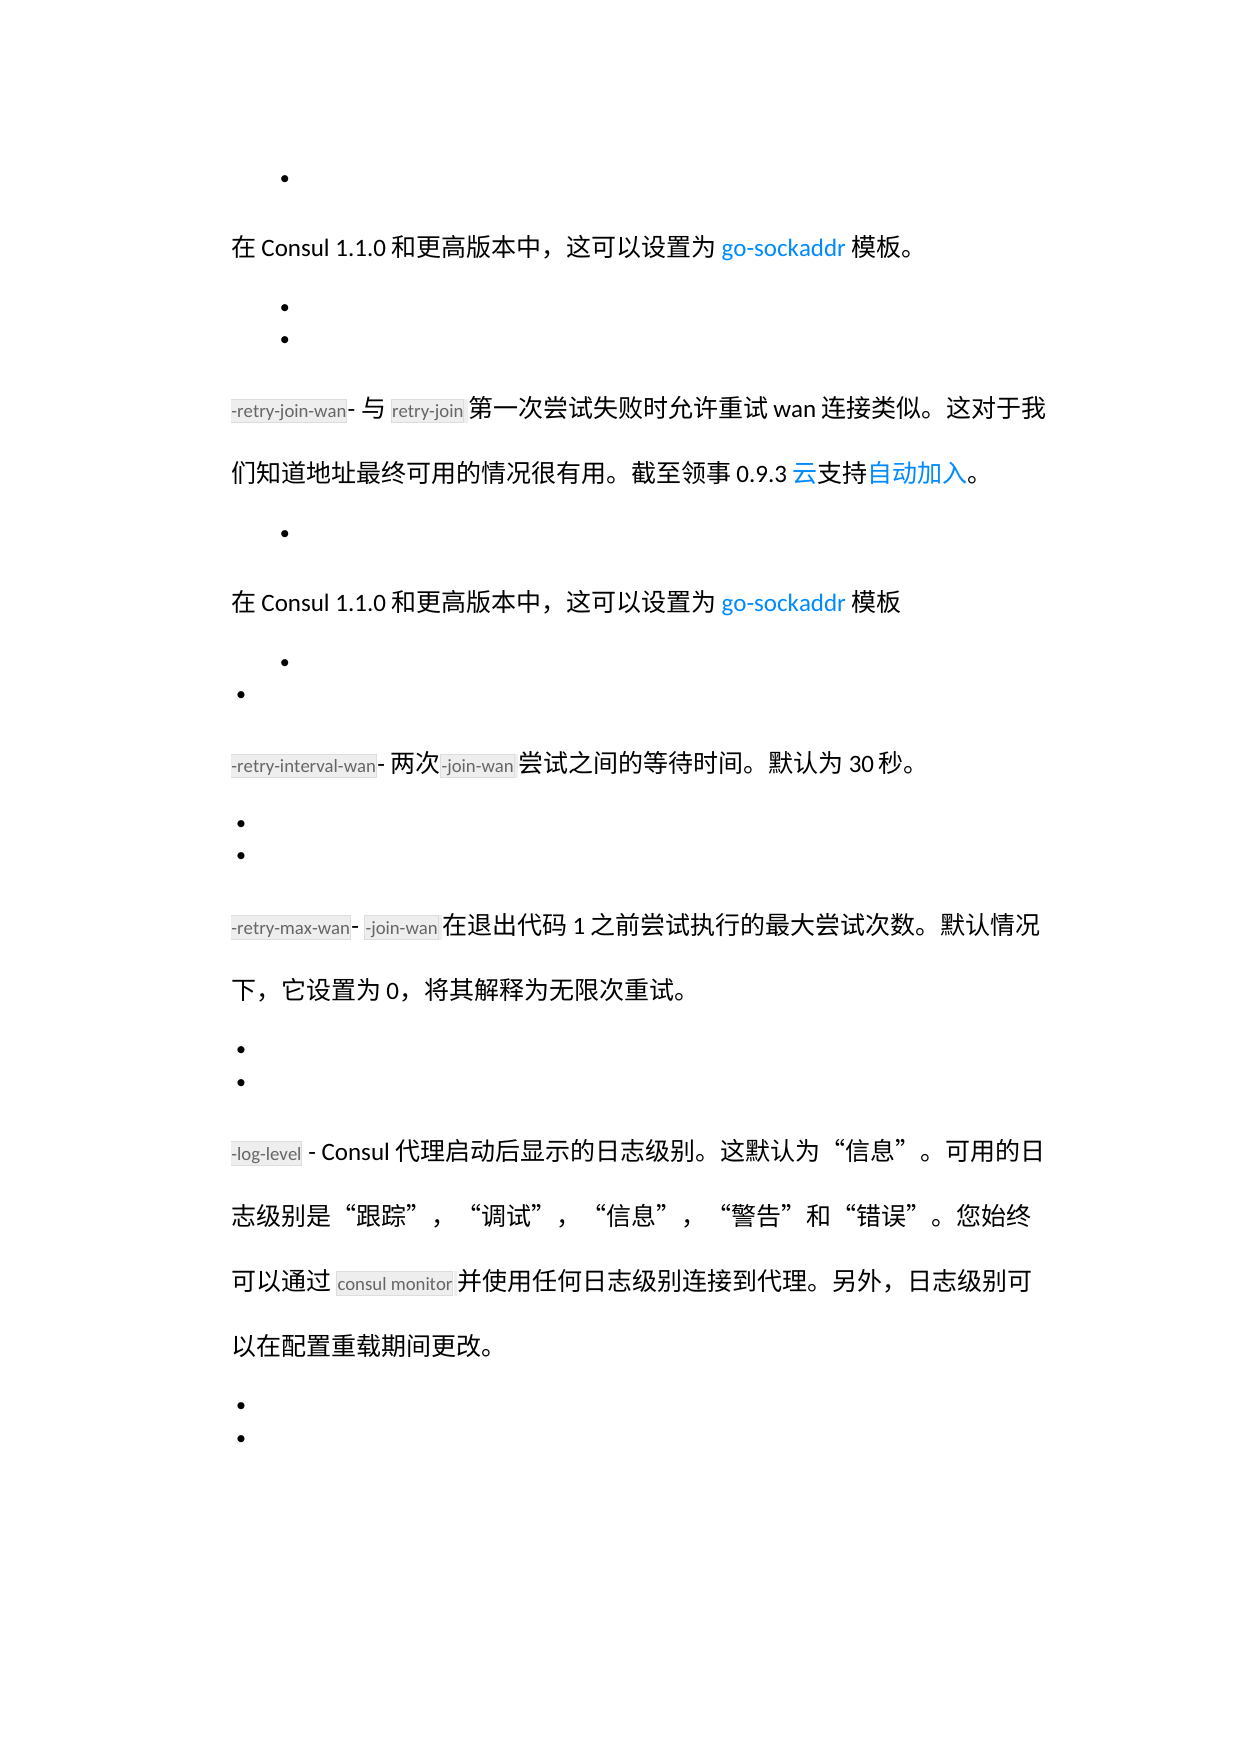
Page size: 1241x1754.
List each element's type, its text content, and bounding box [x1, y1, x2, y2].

text -retry-interval-wan- 两次-join-wan尝试之间的等待时间。默认为30秒。 [231, 729, 1053, 794]
text 在Consul 1.1.0和更高版本中，这可以设置为 go-sockaddr 模板。 [231, 213, 1053, 278]
text 在Consul 1.1.0和更高版本中，这可以设置为 go-sockaddr 模板 [231, 568, 1053, 633]
text -retry-max-wan- -join-wan在退出代码1之前尝试执行的最大尝试次数。默认情况下，它设置为0，将其解释为无限次重试。 [231, 891, 1053, 1021]
text -retry-join-wan- 与retry-join第一次尝试失败时允许重试wan连接类似。这对于我们知道地址最终可用的情况很有用。截至领事0.9.3 云支持自动加入。 [231, 374, 1053, 504]
text -log-level - Consul代理启动后显示的日志级别。这默认为“信息”。可用的日志级别是“跟踪”，“调试”，“信息”，“警告”和“错误”。您始终可以通过consul monitor并使用任何日志级别连接到代理。另外，日志级别可以在配置重载期间更改。 [231, 1117, 1053, 1377]
